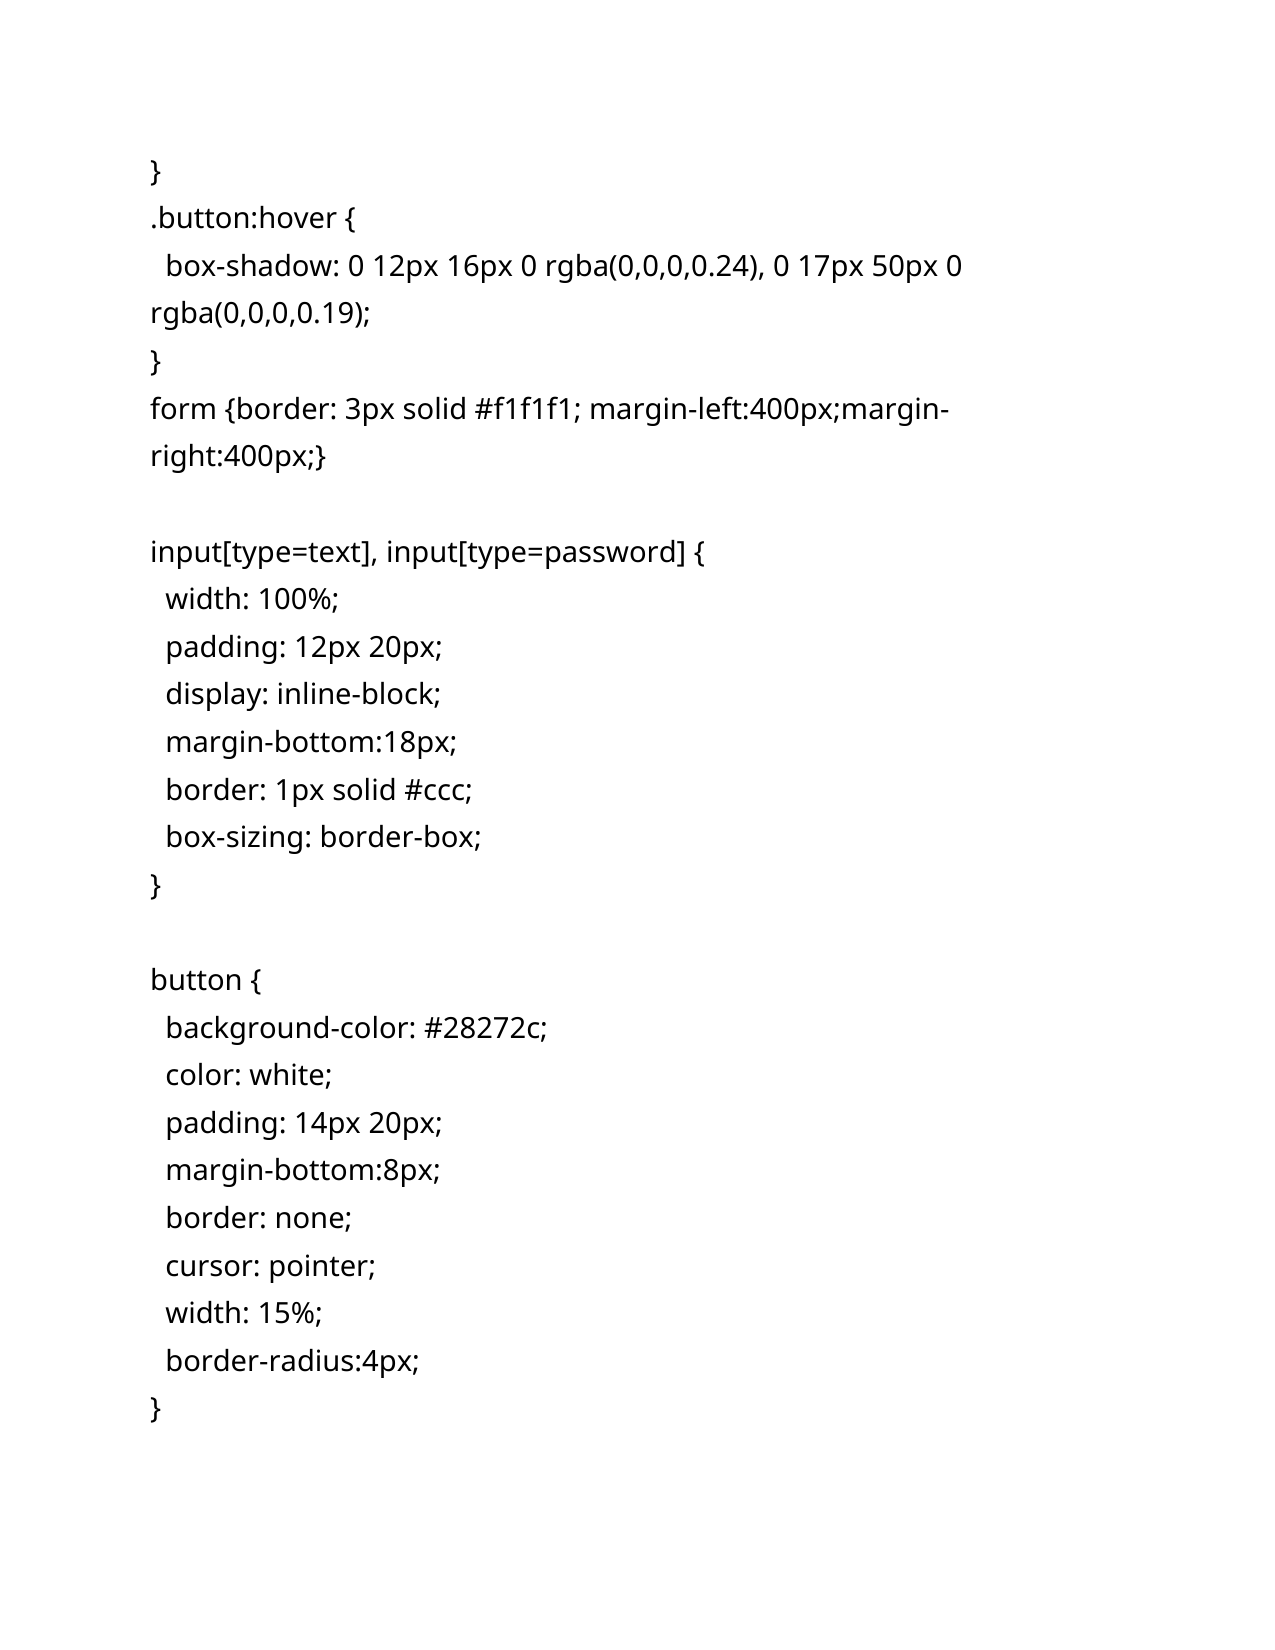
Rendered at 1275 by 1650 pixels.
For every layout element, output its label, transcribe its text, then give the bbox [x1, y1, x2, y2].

text form {border: 3px solid #f1f1f1; margin-left:400px;margin-right:400px;} [150, 388, 1125, 475]
text input[type=text], input[type=password] { [150, 531, 1125, 571]
text border: none; [150, 1197, 1125, 1237]
text .button:hover { [150, 198, 1125, 237]
text } [150, 340, 1125, 380]
text width: 15%; [150, 1292, 1125, 1332]
text padding: 14px 20px; [150, 1102, 1125, 1142]
text box-shadow: 0 12px 16px 0 rgba(0,0,0,0.24), 0 17px 50px 0 rgba(0,0,0,0.19); [150, 245, 1125, 332]
text background-color: #28272c; [150, 1007, 1125, 1047]
text margin-bottom:8px; [150, 1150, 1125, 1189]
text padding: 12px 20px; [150, 626, 1125, 666]
text } [150, 1388, 1125, 1427]
text } [150, 150, 1125, 190]
text border-radius:4px; [150, 1340, 1125, 1380]
text color: white; [150, 1054, 1125, 1094]
text display: inline-block; [150, 674, 1125, 713]
text border: 1px solid #ccc; [150, 769, 1125, 808]
text margin-bottom:18px; [150, 721, 1125, 761]
text cursor: pointer; [150, 1245, 1125, 1284]
text button { [150, 959, 1125, 999]
text box-sizing: border-box; [150, 816, 1125, 856]
text width: 100%; [150, 578, 1125, 618]
text } [150, 864, 1125, 904]
